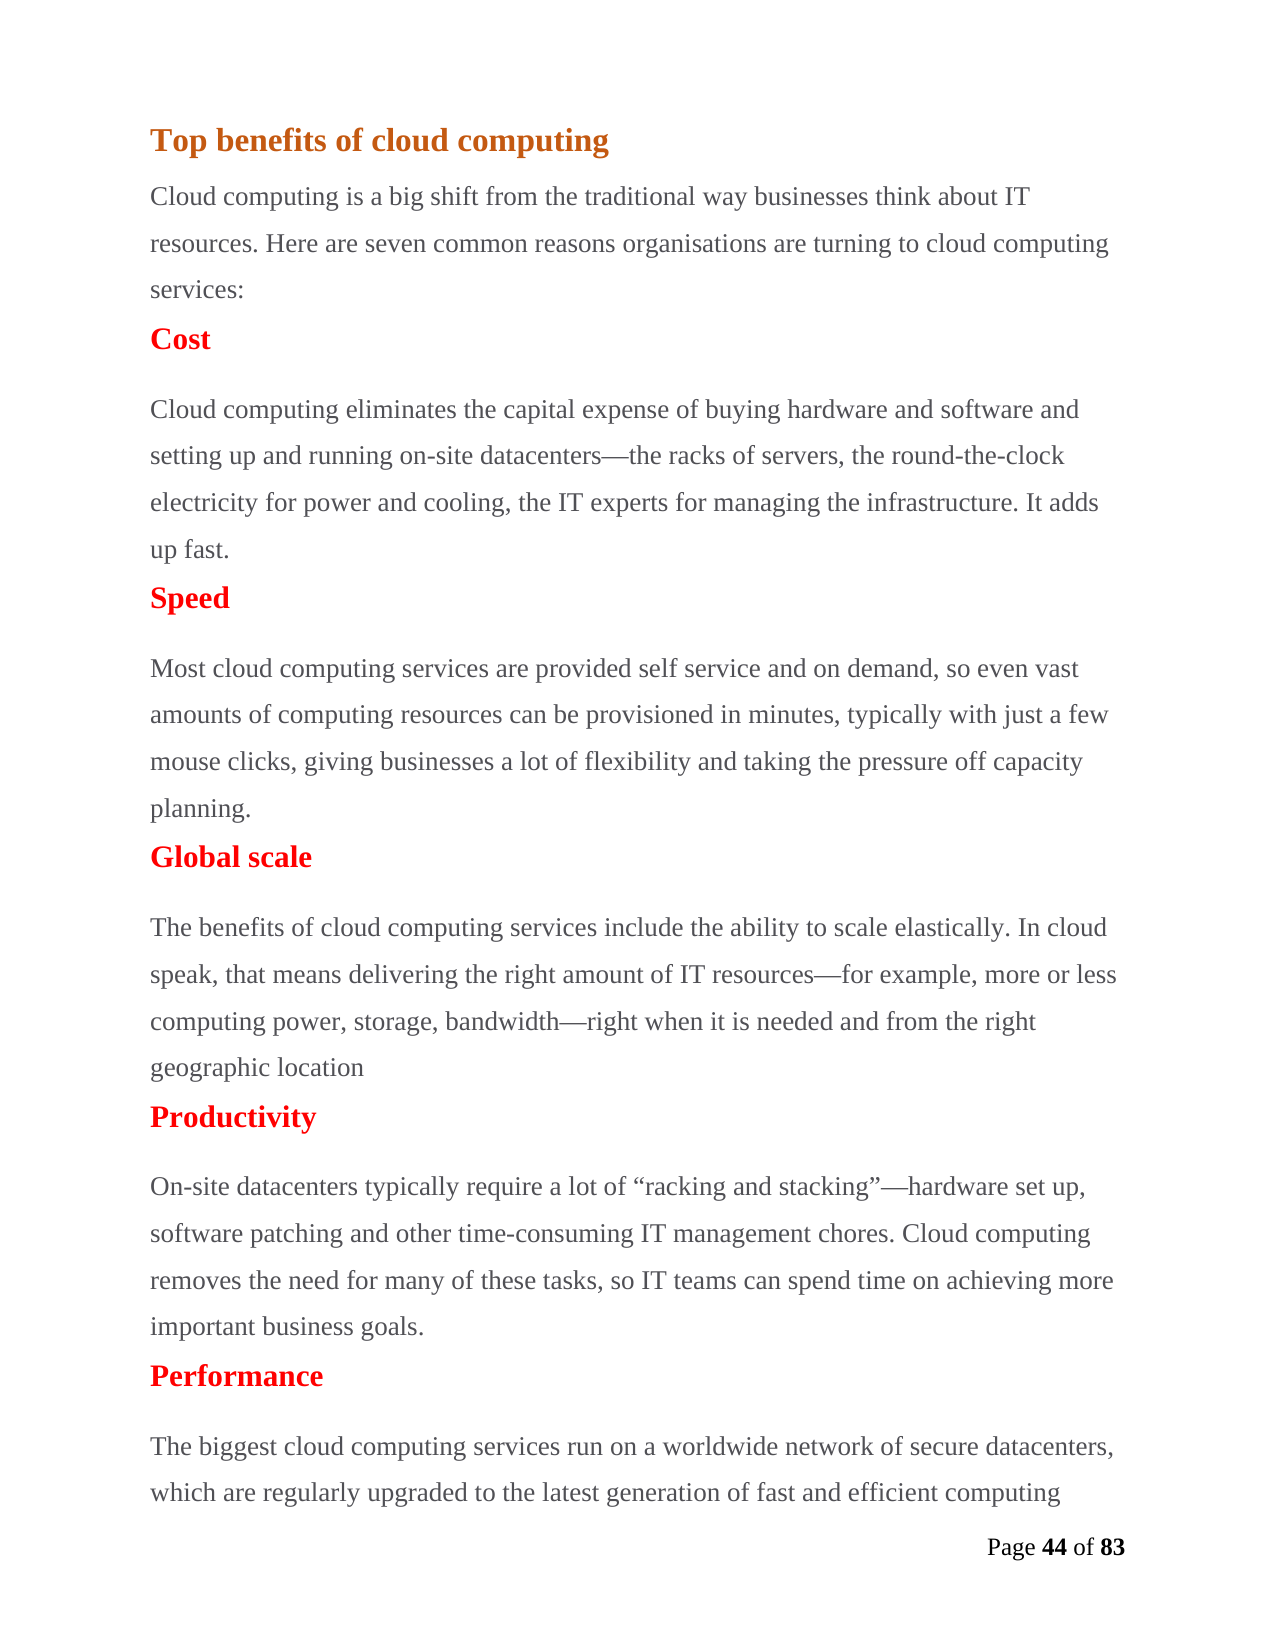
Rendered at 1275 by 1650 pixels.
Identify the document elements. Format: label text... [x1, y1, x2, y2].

text Most cloud computing services are provided self service and on demand, so even vast amounts of computing resources can be provisioned in minutes, typically with just a few mouse clicks, giving businesses a lot of flexibility and taking the pressure off capacity planning. [150, 652, 1125, 823]
subtitle Global scale [150, 839, 1125, 874]
subtitle Performance [150, 1357, 1125, 1393]
subtitle Cost [150, 320, 1125, 356]
subtitle Top benefits of cloud computing [150, 120, 1125, 158]
text Cloud computing is a big shift from the traditional way businesses think about IT resources. Here are seven common reasons organisations are turning to cloud computing services: [150, 180, 1125, 304]
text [150, 1430, 1125, 1508]
subtitle Productivity [150, 1098, 1125, 1134]
text Cloud computing eliminates the capital expense of buying hardware and software and setting up and running on-site datacenters—the racks of servers, the round-the-clock electricity for power and cooling, the IT experts for managing the infrastructure. It adds up fast. [150, 393, 1125, 564]
text The benefits of cloud computing services include the ability to scale elastically. In cloud speak, that means delivering the right amount of IT resources—for example, more or less computing power, storage, bandwidth—right when it is needed and from the right geographic location [150, 911, 1125, 1082]
subtitle Speed [150, 579, 1125, 615]
text On-site datacenters typically require a lot of “racking and stacking”—hardware set up, software patching and other time-consuming IT management chores. Cloud computing removes the need for many of these tasks, so IT teams can spend time on achieving more important business goals. [150, 1171, 1125, 1342]
